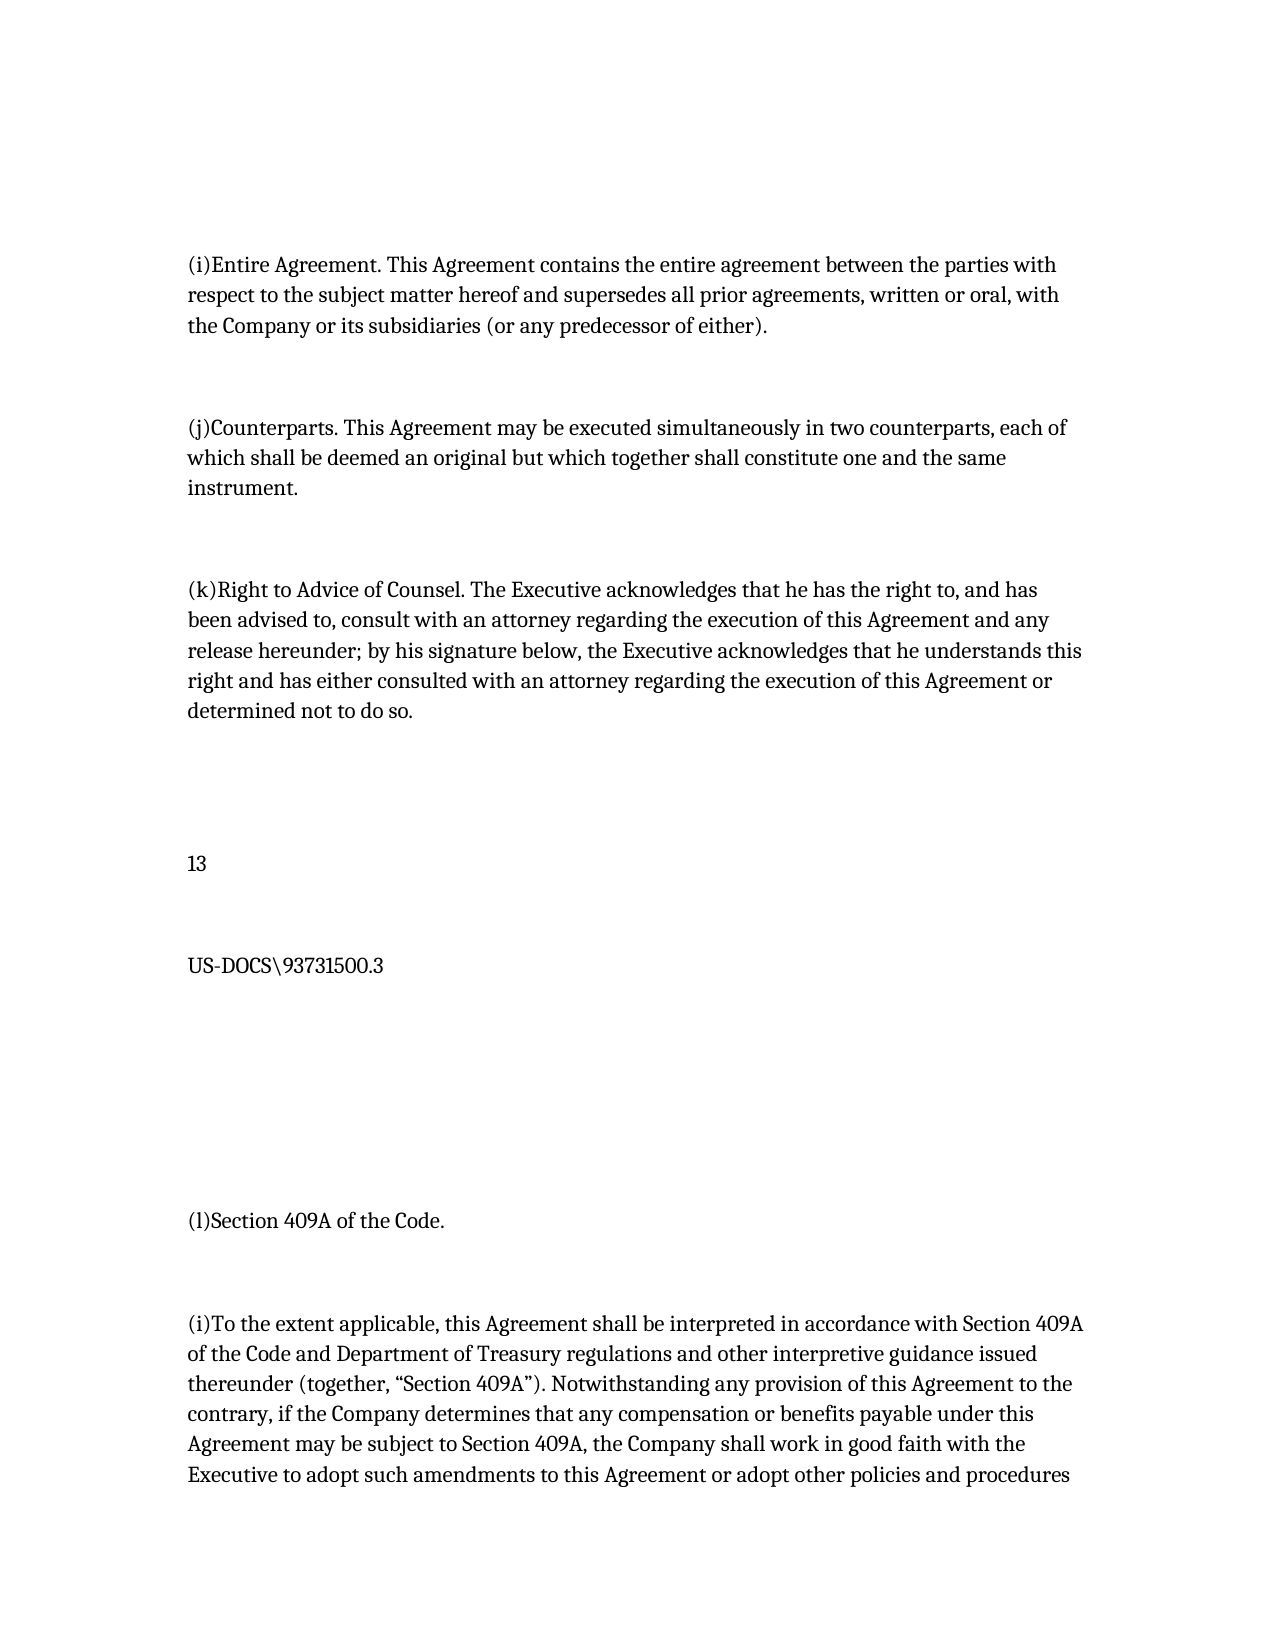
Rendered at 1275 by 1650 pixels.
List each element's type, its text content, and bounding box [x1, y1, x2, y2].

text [187, 1310, 1087, 1488]
text (j)Counterparts. This Agreement may be executed simultaneously in two counterparts, each of which shall be deemed an original but which together shall constitute one and the same instrument. [187, 414, 1087, 501]
text US-DOCS\93731500.3 [187, 953, 1087, 979]
text (k)Right to Advice of Counsel. The Executive acknowledges that he has the right to, and has been advised to, consult with an attorney regarding the execution of this Agreement and any release hereunder; by his signature below, the Executive acknowledges that he understands this right and has either consulted with an attorney regarding the execution of this Agreement or determined not to do so. [187, 577, 1087, 724]
text (i)Entire Agreement. This Agreement contains the entire agreement between the parties with respect to the subject matter hereof and supersedes all prior agreements, written or oral, with the Company or its subsidiaries (or any predecessor of either). [187, 252, 1087, 339]
text 13 [187, 851, 1087, 877]
text (l)Section 409A of the Code. [187, 1208, 1087, 1235]
